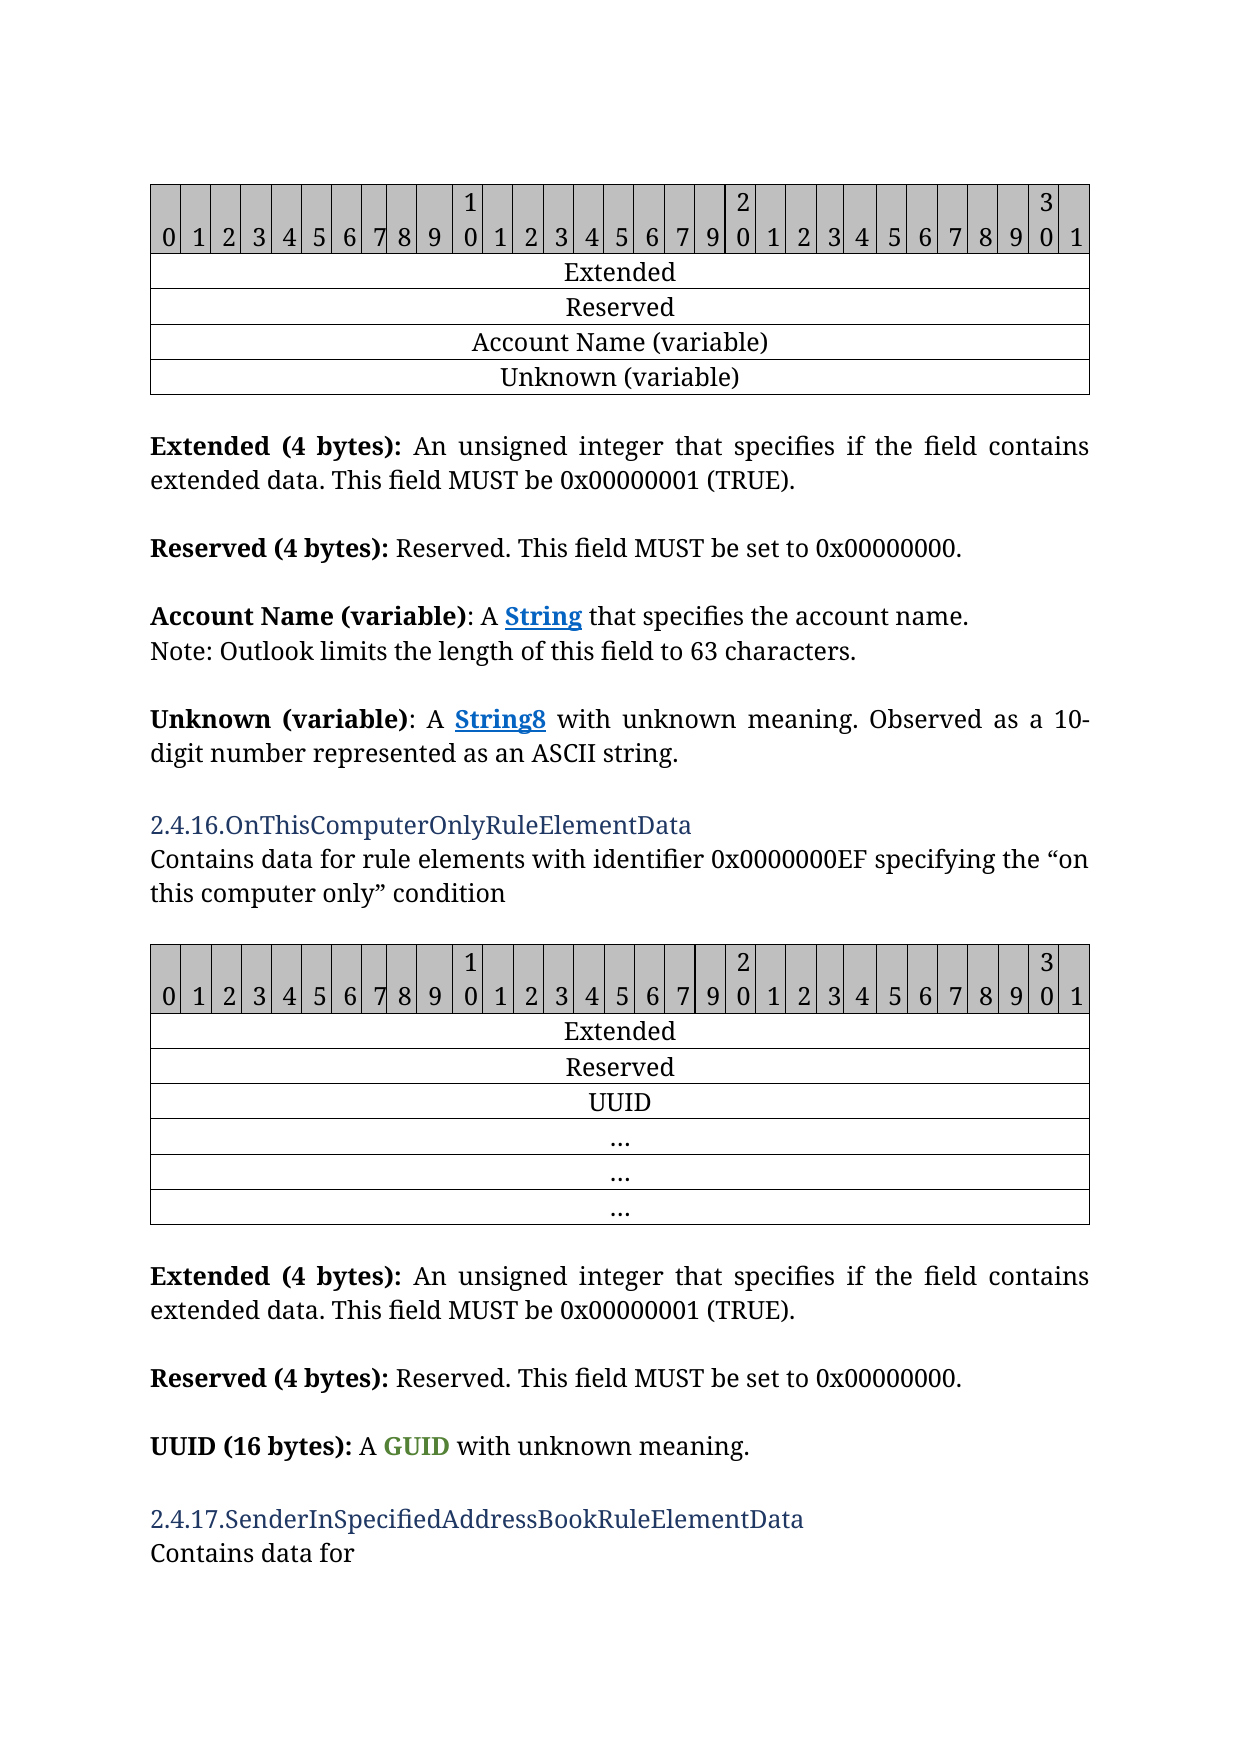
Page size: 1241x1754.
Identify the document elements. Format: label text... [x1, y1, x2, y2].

table_header 9 [999, 945, 1028, 1013]
table_header 2 [513, 185, 543, 253]
table_header 4 [574, 185, 603, 253]
table_header 7 [665, 185, 694, 253]
table_header 0 [151, 185, 180, 253]
table_header 8 [968, 185, 997, 253]
table_header 1 [483, 945, 513, 1013]
table_header 3 [242, 945, 271, 1013]
table_header 2 0 [726, 185, 755, 253]
table_header 6 [907, 185, 937, 253]
table_cell Reserved [151, 1049, 1089, 1083]
table_header 2 [786, 185, 816, 253]
table_cell Account Name (variable) [151, 325, 1089, 358]
table_header 9 [417, 185, 452, 253]
table_header 8 [387, 945, 416, 1013]
table_header 5 [302, 945, 331, 1013]
table_header 4 [272, 945, 301, 1013]
table_header 6 [332, 945, 361, 1013]
table_header 3 [544, 185, 573, 253]
table_header 9 [695, 185, 724, 253]
subtitle SenderInSpecifiedAddressBookRuleElementData [150, 1501, 1090, 1535]
table_header 6 [332, 185, 361, 253]
table_header 1 0 [453, 185, 482, 253]
table_header 6 [635, 945, 664, 1013]
table_header 9 [696, 945, 725, 1013]
table_header 3 [817, 945, 843, 1013]
table_header 2 [786, 945, 816, 1013]
table_header 3 [241, 185, 271, 253]
table_header 4 [574, 945, 604, 1013]
table_header 9 [417, 945, 452, 1013]
text Reserved (4 bytes): Reserved. This field MUST be set to 0x00000000. [150, 531, 1090, 565]
table_header 7 [362, 945, 386, 1013]
text UUID (16 bytes): A GUID with unknown meaning. [150, 1429, 1090, 1463]
table_header 5 [302, 185, 331, 253]
table_header 1 [756, 945, 785, 1013]
table_header 3 [817, 185, 843, 253]
table_header 4 [844, 185, 876, 253]
table_header 1 0 [453, 945, 482, 1013]
table_header 5 [604, 185, 633, 253]
table_header 5 [605, 945, 634, 1013]
table_header 1 [483, 185, 512, 253]
table_header 8 [387, 185, 416, 253]
text Reserved (4 bytes): Reserved. This field MUST be set to 0x00000000. [150, 1361, 1090, 1395]
table_header 7 [665, 945, 694, 1013]
text Note: Outlook limits the length of this field to 63 characters. [150, 633, 1090, 667]
table_header 3 0 [1029, 185, 1058, 253]
table_header 6 [908, 945, 937, 1013]
text Account Name (variable): A String that specifies the account name. [150, 599, 1090, 633]
table_cell … [151, 1119, 1089, 1153]
table_cell Reserved [151, 289, 1089, 323]
table_header 6 [634, 185, 664, 253]
table_header 2 [514, 945, 543, 1013]
table_header 7 [362, 185, 386, 253]
text Unknown (variable): A String8 with unknown meaning. Observed as a 10-digit number represented as an ASCII string. [150, 701, 1090, 769]
table_header 7 [938, 185, 967, 253]
table_cell Unknown (variable) [151, 360, 1089, 394]
text Contains data for [150, 1535, 1090, 1569]
table_header 3 0 [1029, 945, 1058, 1013]
table_header 5 [877, 185, 906, 253]
table_cell … [151, 1190, 1089, 1224]
subtitle OnThisComputerOnlyRuleElementData [150, 808, 1090, 842]
table_cell Extended [151, 1014, 1089, 1048]
table_header 3 [544, 945, 573, 1013]
text Extended (4 bytes): An unsigned integer that specifies if the field contains extended data. This field MUST be 0x00000001 (TRUE). [150, 1259, 1090, 1327]
table_header 1 [181, 185, 210, 253]
text Extended (4 bytes): An unsigned integer that specifies if the field contains extended data. This field MUST be 0x00000001 (TRUE). [150, 429, 1090, 497]
table_header 0 [151, 945, 180, 1013]
table_header 1 [181, 945, 211, 1013]
table_header 2 0 [726, 945, 755, 1013]
table_header 1 [1059, 945, 1089, 1013]
table_header 8 [968, 945, 998, 1013]
table_header 1 [756, 185, 785, 253]
table_header 2 [212, 945, 241, 1013]
table_header 2 [211, 185, 240, 253]
table_cell … [151, 1155, 1089, 1188]
table_cell UUID [151, 1084, 1089, 1118]
table_header 4 [844, 945, 876, 1013]
table_header 7 [938, 945, 967, 1013]
table_cell Extended [151, 254, 1089, 288]
table_header 4 [272, 185, 301, 253]
table_header 5 [877, 945, 907, 1013]
text Contains data for rule elements with identifier 0x0000000EF specifying the “on this computer only” condition [150, 842, 1090, 910]
table_header 9 [998, 185, 1028, 253]
table_header 1 [1059, 185, 1089, 253]
